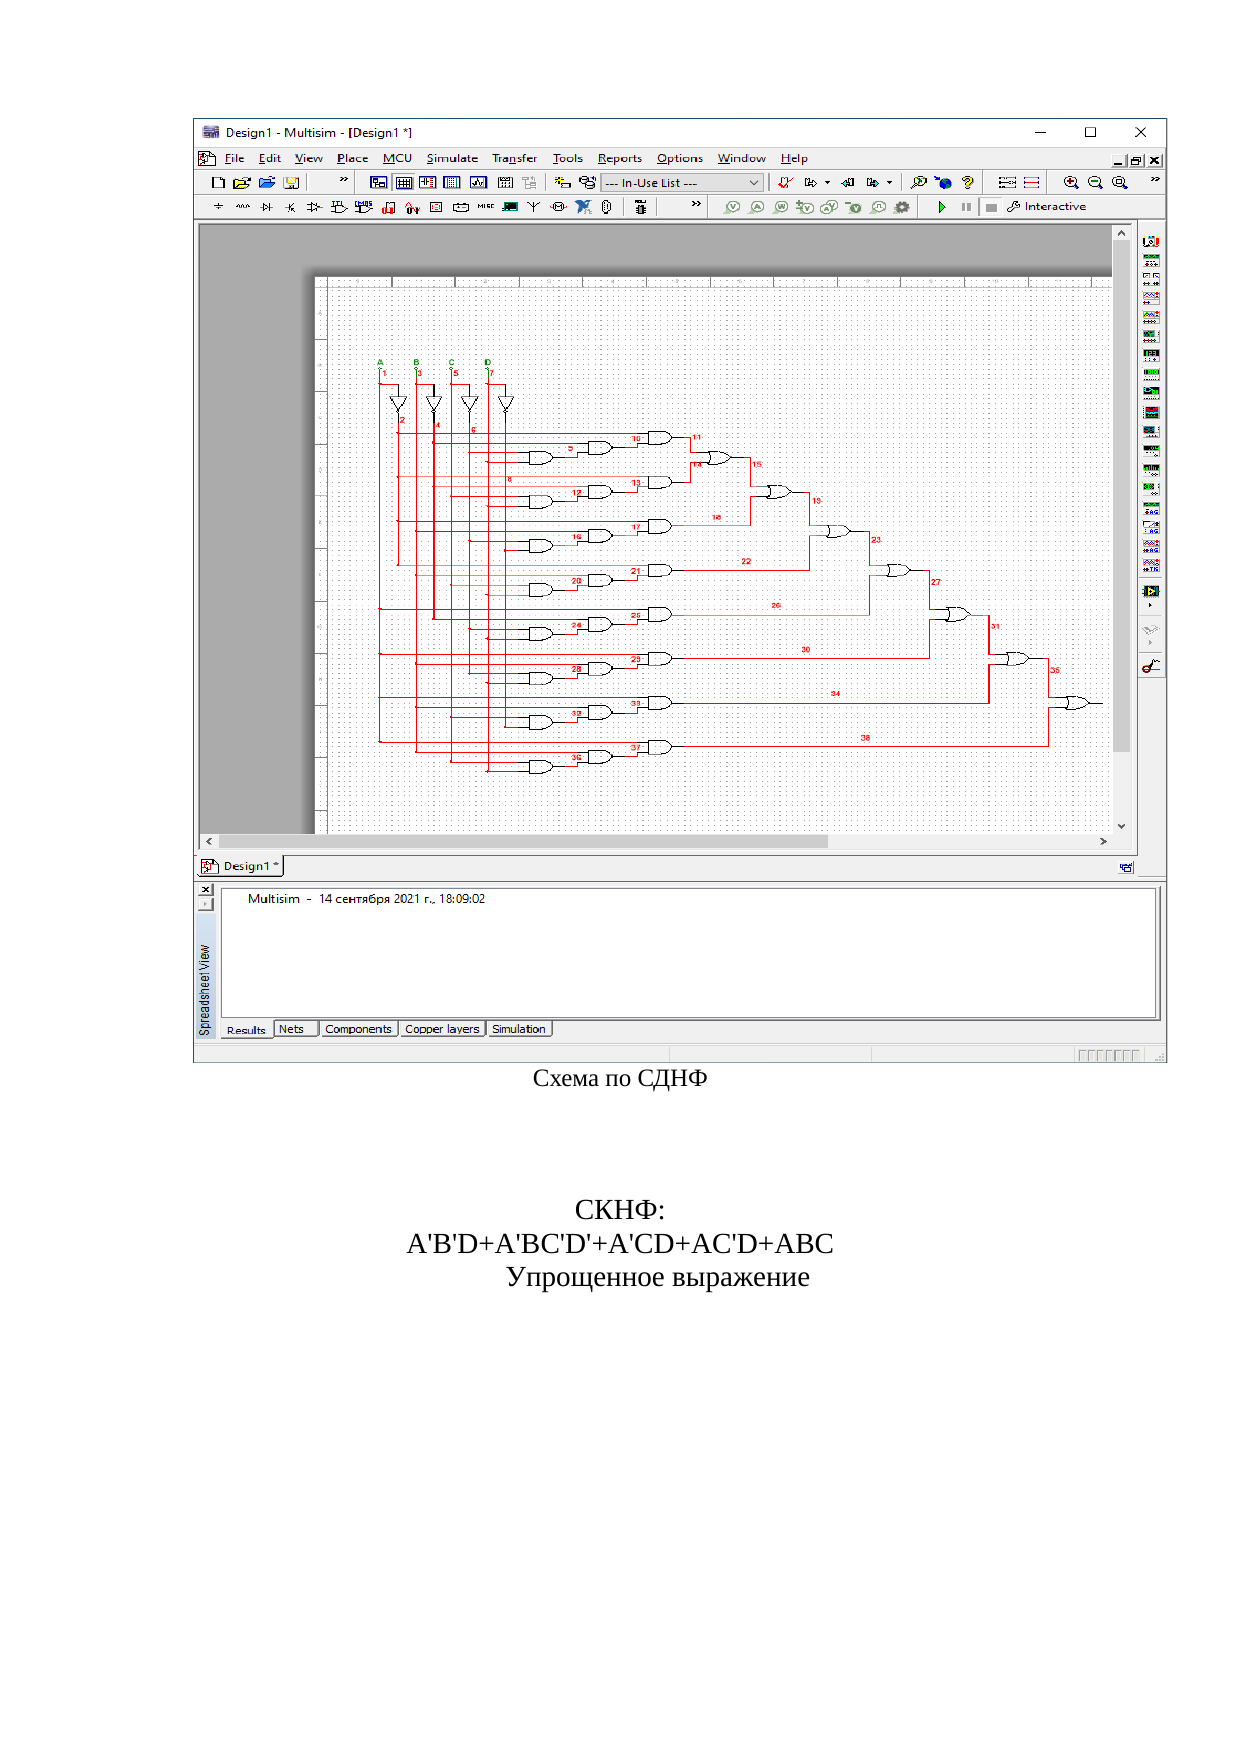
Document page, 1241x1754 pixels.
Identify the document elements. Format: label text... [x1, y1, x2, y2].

list Упрощенное выражение [193, 1259, 1122, 1293]
text СКНФ: [118, 1192, 1122, 1226]
text A'B'D+A'BC'D'+A'CD+AC'D+ABC [118, 1226, 1122, 1259]
text Схема по СДНФ [118, 1063, 1122, 1092]
picture [193, 118, 1168, 1063]
